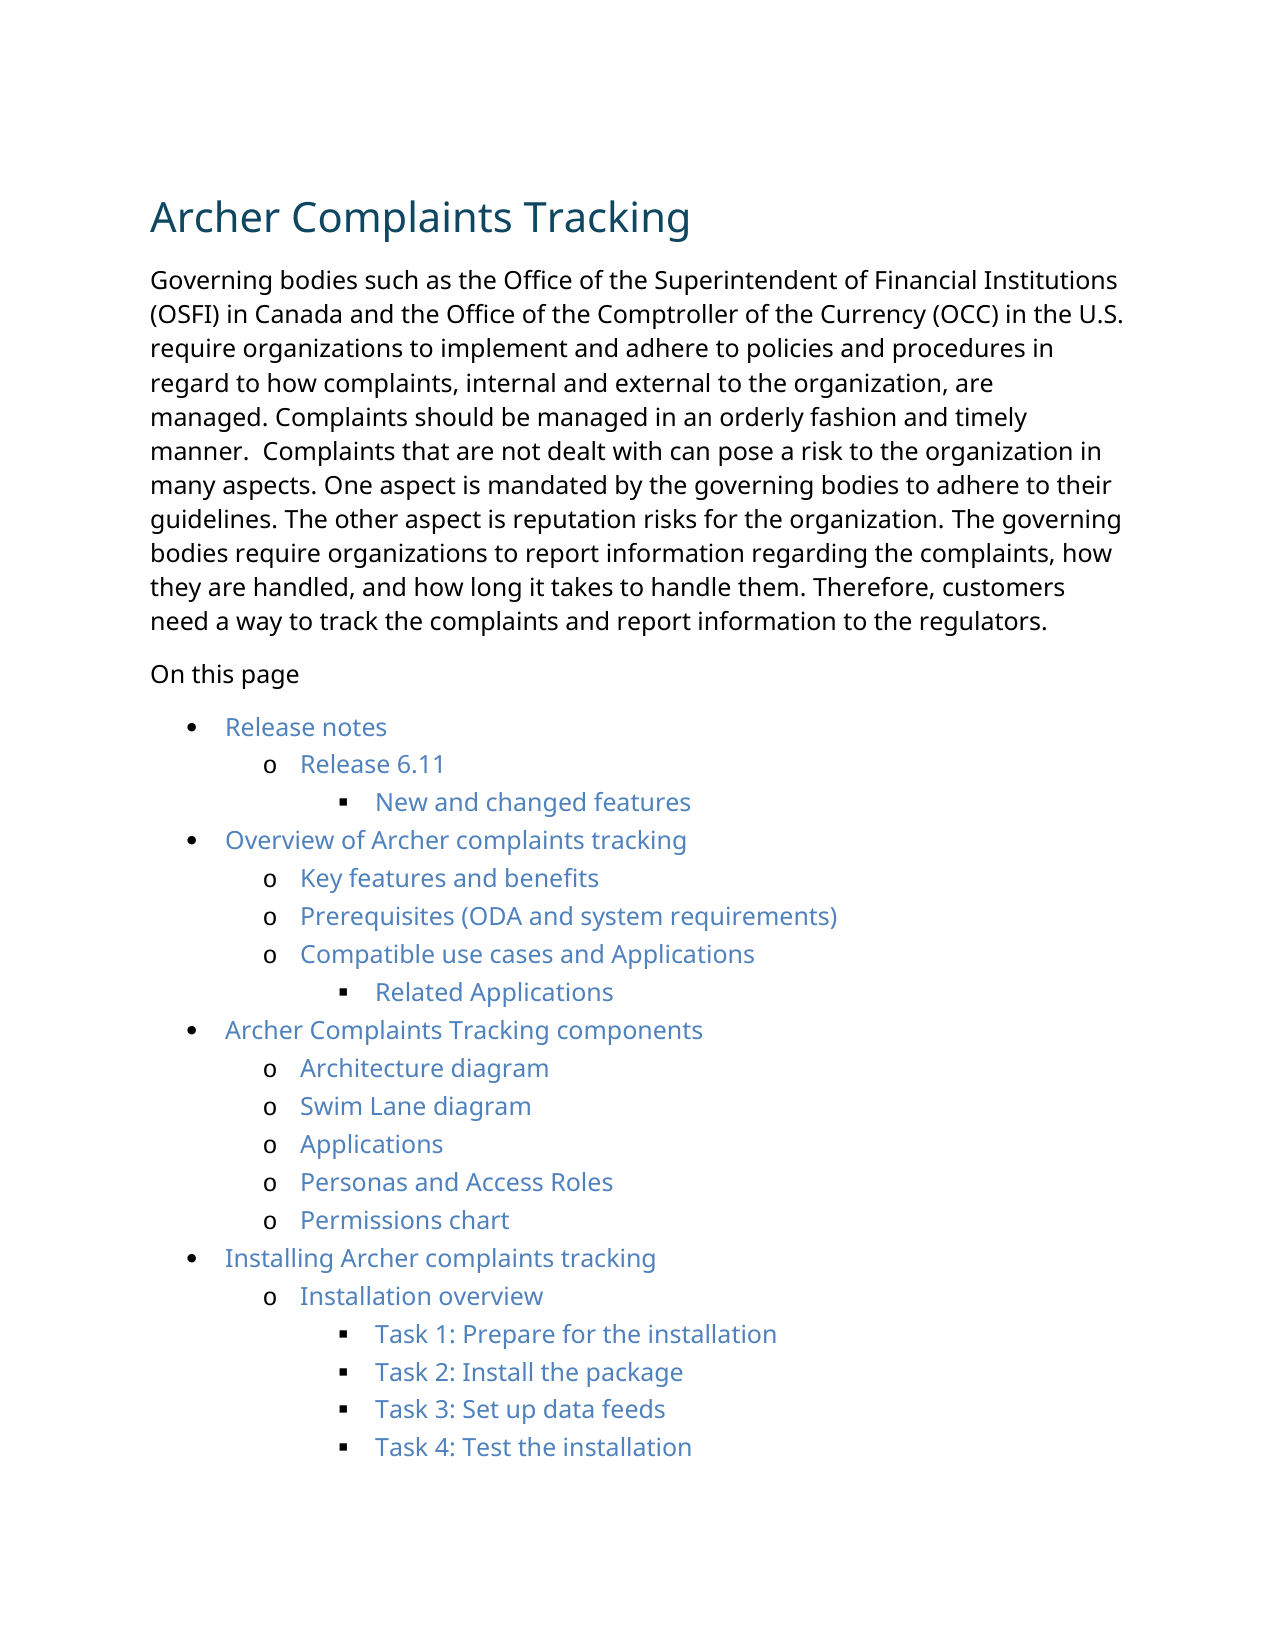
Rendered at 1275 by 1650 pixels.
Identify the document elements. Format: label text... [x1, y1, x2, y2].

list Applications [262, 1126, 1125, 1161]
list Installing Archer complaints tracking [187, 1241, 1125, 1274]
text On this page [150, 656, 1125, 691]
list Personas and Access Roles [262, 1164, 1125, 1199]
text Governing bodies such as the Office of the Superintendent of Financial Institutions (OSFI) in Canada and the Office of the Comptroller of the Currency (OCC) in the U.S. require organizations to implement and adhere to policies and procedures in regard to how complaints, internal and external to the organization, are managed. Complaints should be managed in an orderly fashion and timely manner. Complaints that are not dealt with can pose a risk to the organization in many aspects. One aspect is mandated by the governing bodies to adhere to their guidelines. The other aspect is reputation risks for the organization. The governing bodies require organizations to report information regarding the complaints, how they are handled, and how long it takes to handle them. Therefore, customers need a way to track the complaints and report information to the regulators. [150, 263, 1125, 638]
list New and changed features [337, 785, 1125, 819]
list Task 4: Test the installation [337, 1430, 1125, 1464]
list Permissions chart [262, 1202, 1125, 1237]
list Swim Lane diagram [262, 1088, 1125, 1123]
list Overview of Archer complaints tracking [187, 823, 1125, 857]
list Installation overview [262, 1278, 1125, 1313]
list Archer Complaints Tracking components [187, 1013, 1125, 1047]
list Related Applications [337, 975, 1125, 1009]
list Compatible use cases and Applications [262, 937, 1125, 971]
list Release notes [187, 709, 1125, 743]
list Release 6.11 [262, 747, 1125, 781]
list Key features and benefits [262, 861, 1125, 895]
list Prerequisites (ODA and system requirements) [262, 899, 1125, 933]
list Task 1: Prepare for the installation [337, 1316, 1125, 1350]
subtitle Archer Complaints Tracking [150, 187, 1125, 244]
list Task 3: Set up data feeds [337, 1392, 1125, 1426]
list Architecture diagram [262, 1050, 1125, 1085]
list Task 2: Install the package [337, 1354, 1125, 1388]
